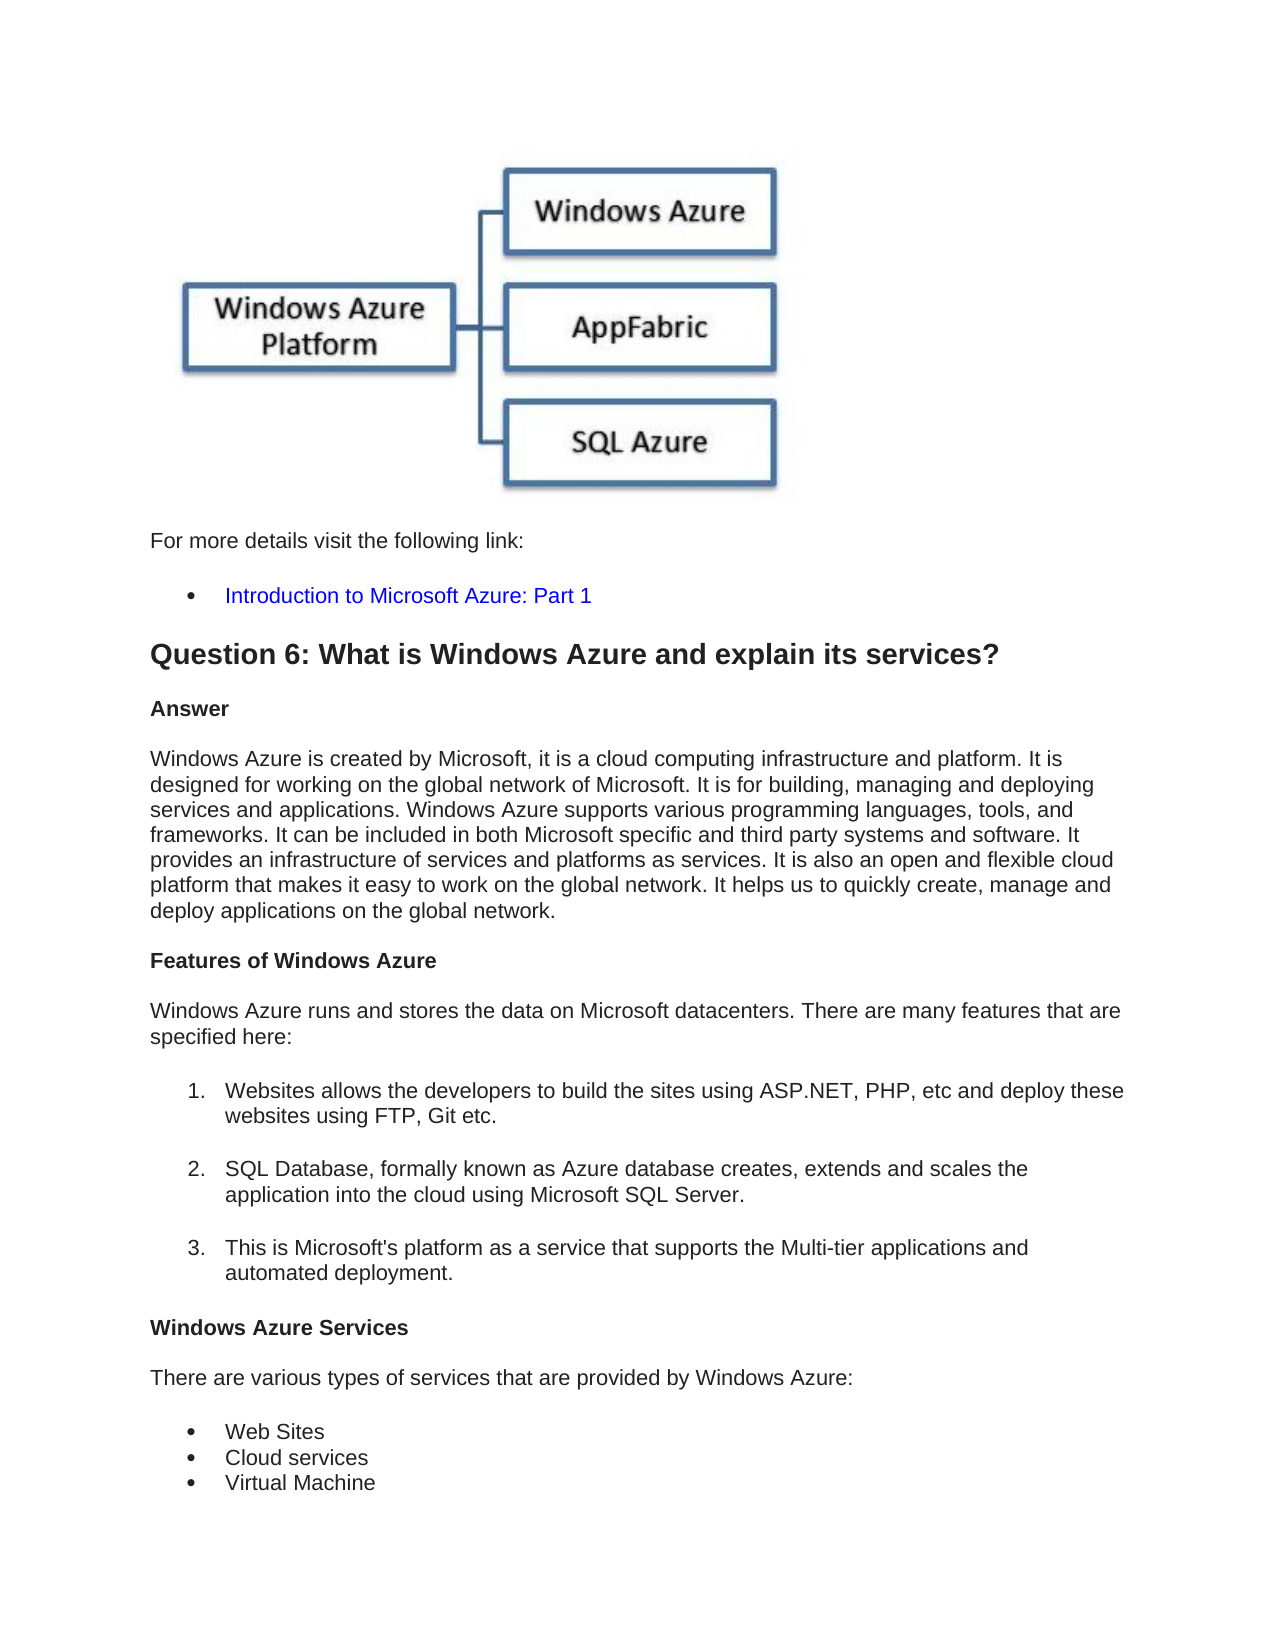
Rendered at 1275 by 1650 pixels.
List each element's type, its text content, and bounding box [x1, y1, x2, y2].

list Cloud services [187, 1444, 1125, 1469]
list Virtual Machine [187, 1469, 1125, 1495]
list Web Sites [187, 1419, 1125, 1444]
text Question 6: What is Windows Azure and explain its services? Answer Windows Azure is created by Microsoft, it is a cloud computing infrastructure and platform. It is designed for working on the global network of Microsoft. It is for building, managing and deploying services and applications. Windows Azure supports various programming languages, tools, and frameworks. It can be included in both Microsoft specific and third party systems and software. It provides an infrastructure of services and platforms as services. It is also an open and flexible cloud platform that makes it easy to work on the global network. It helps us to quickly create, manage and deploy applications on the global network. Features of Windows Azure Windows Azure runs and stores the data on Microsoft datacenters. There are many features that are specified here: [150, 637, 1125, 1049]
list This is Microsoft's platform as a service that supports the Multi-tier applications and automated deployment. [187, 1235, 1125, 1285]
picture [150, 150, 813, 504]
list Websites allows the developers to build the sites using ASP.NET, PHP, etc and deploy these websites using FTP, Git etc. [187, 1078, 1125, 1156]
list SQL Database, formally known as Azure database creates, extends and scales the application into the cloud using Microsoft SQL Server. [187, 1156, 1125, 1235]
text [150, 150, 1125, 553]
text Windows Azure Services There are various types of services that are provided by Windows Azure: [150, 1314, 1125, 1390]
list Introduction to Microsoft Azure: Part 1 [187, 583, 1125, 608]
